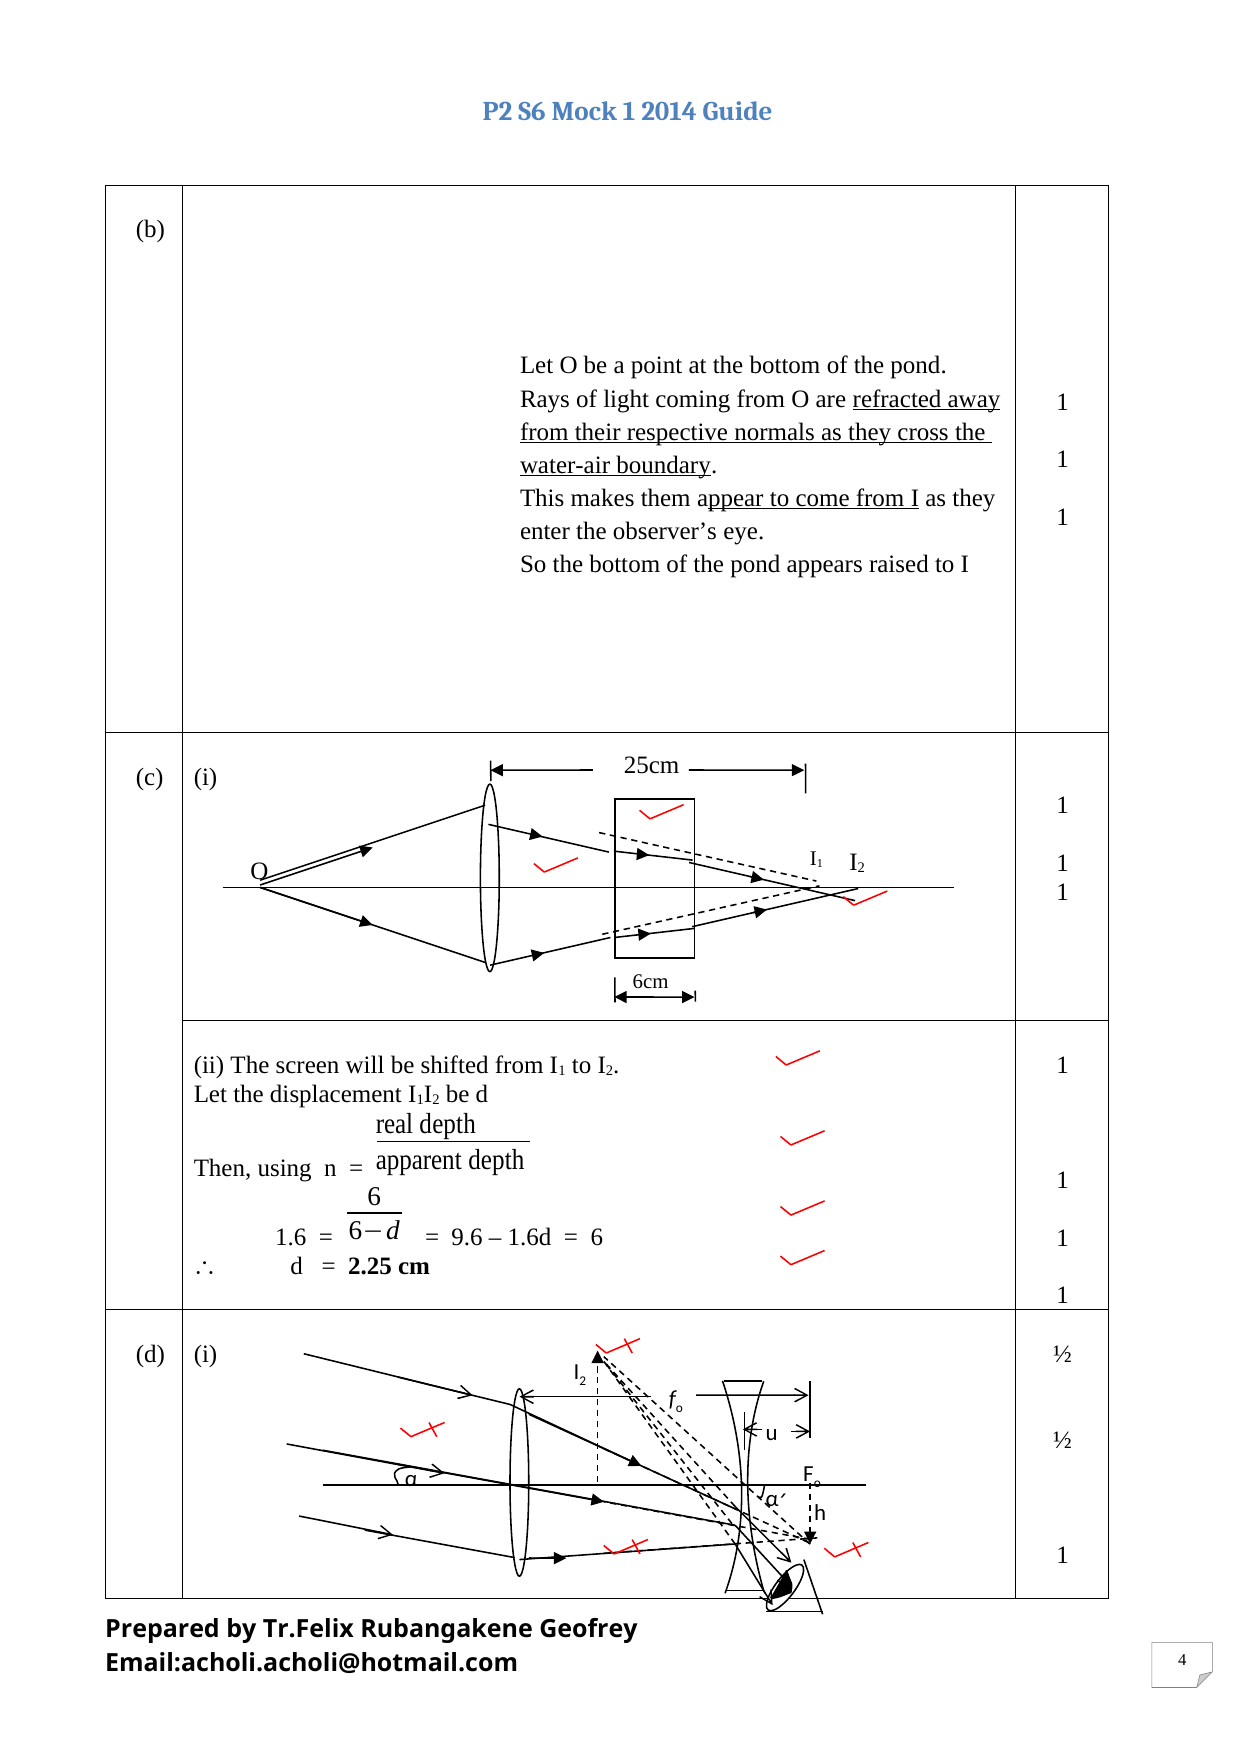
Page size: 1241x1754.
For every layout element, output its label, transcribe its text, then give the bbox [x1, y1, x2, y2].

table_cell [183, 1310, 1015, 1597]
table_cell (d) [106, 1310, 182, 1597]
table_cell 1 1 1 [1016, 733, 1108, 1020]
table_cell Let O be a point at the bottom of the pond. Rays of light coming from O are refracted away from their respective normals as they cross the water-air boundary. This makes them appear to come from I as they enter the observer’s eye. So the bottom of the pond appears raised to I [183, 186, 1015, 732]
table_cell (i) [183, 733, 1015, 1020]
table_cell (c) [106, 733, 182, 1309]
table_cell 1 1 1 [1016, 186, 1108, 732]
table_cell ½ ½ 1 ½ ½ ½ ½ [1016, 1310, 1108, 1597]
table_cell 1 1 1 1 [1016, 1021, 1108, 1309]
table_cell (b) [106, 186, 182, 732]
table_cell (ii) The screen will be shifted from I1 to I2. Let the displacement I1I2 be d Then, using n = 1.6 = = 9.6 – 1.6d = 6 d = 2.25 cm [183, 1021, 1015, 1309]
